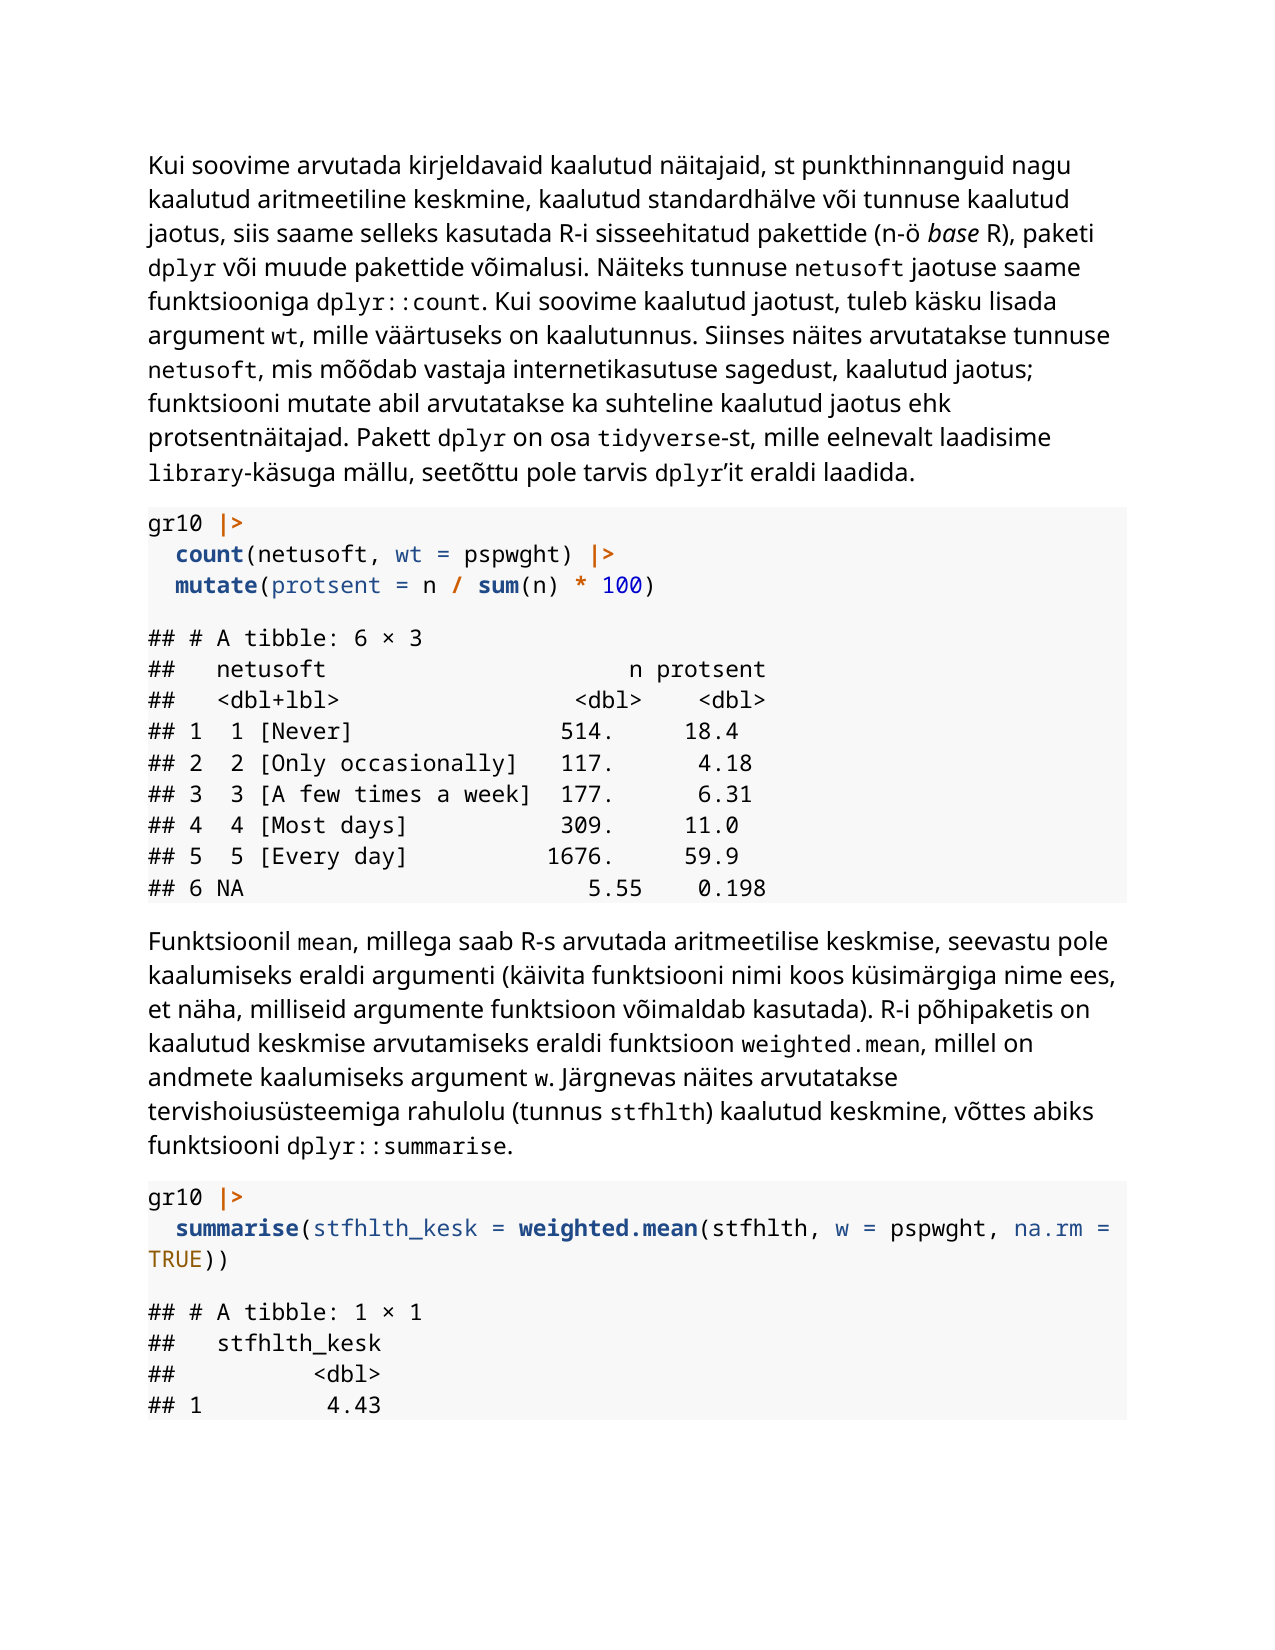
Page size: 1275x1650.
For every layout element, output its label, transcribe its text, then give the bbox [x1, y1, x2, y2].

text ## # A tibble: 6 × 3 ## netusoft n protsent ## <dbl+lbl> <dbl> <dbl> ## 1 1 [Never] 514. 18.4 ## 2 2 [Only occasionally] 117. 4.18 ## 3 3 [A few times a week] 177. 6.31 ## 4 4 [Most days] 309. 11.0 ## 5 5 [Every day] 1676. 59.9 ## 6 NA 5.55 0.198 [148, 622, 1127, 903]
text gr10 |> summarise(stfhlth_kesk = weighted.mean(stfhlth, w = pspwght, na.rm = TRUE)) [230, 1181, 1127, 1274]
text Kui soovime arvutada kirjeldavaid kaalutud näitajaid, st punkthinnanguid nagu kaalutud aritmeetiline keskmine, kaalutud standardhälve või tunnuse kaalutud jaotus, siis saame selleks kasutada R-i sisseehitatud pakettide (n-ö base R), paketi dplyr või muude pakettide võimalusi. Näiteks tunnuse netusoft jaotuse saame funktsiooniga dplyr::count. Kui soovime kaalutud jaotust, tuleb käsku lisada argument wt, mille väärtuseks on kaalutunnus. Siinses näites arvutatakse tunnuse netusoft, mis mõõdab vastaja internetikasutuse sagedust, kaalutud jaotus; funktsiooni mutate abil arvutatakse ka suhteline kaalutud jaotus ehk protsentnäitajad. Pakett dplyr on osa tidyverse-st, mille eelnevalt laadisime library-käsuga mällu, seetõttu pole tarvis dplyr’it eraldi laadida. [148, 148, 1127, 488]
text gr10 |> count(netusoft, wt = pspwght) |> mutate(protsent = n / sum(n) * 100) [148, 507, 1127, 601]
text ## # A tibble: 1 × 1 ## stfhlth_kesk ## <dbl> ## 1 4.43 [148, 1295, 1127, 1420]
text Funktsioonil mean, millega saab R-s arvutada aritmeetilise keskmise, seevastu pole kaalumiseks eraldi argumenti (käivita funktsiooni nimi koos küsimärgiga nime ees, et näha, milliseid argumente funktsioon võimaldab kasutada). R-i põhipaketis on kaalutud keskmise arvutamiseks eraldi funktsioon weighted.mean, millel on andmete kaalumiseks argument w. Järgnevas näites arvutatakse tervishoiusüsteemiga rahulolu (tunnus stfhlth) kaalutud keskmine, võttes abiks funktsiooni dplyr::summarise. [148, 924, 1127, 1162]
